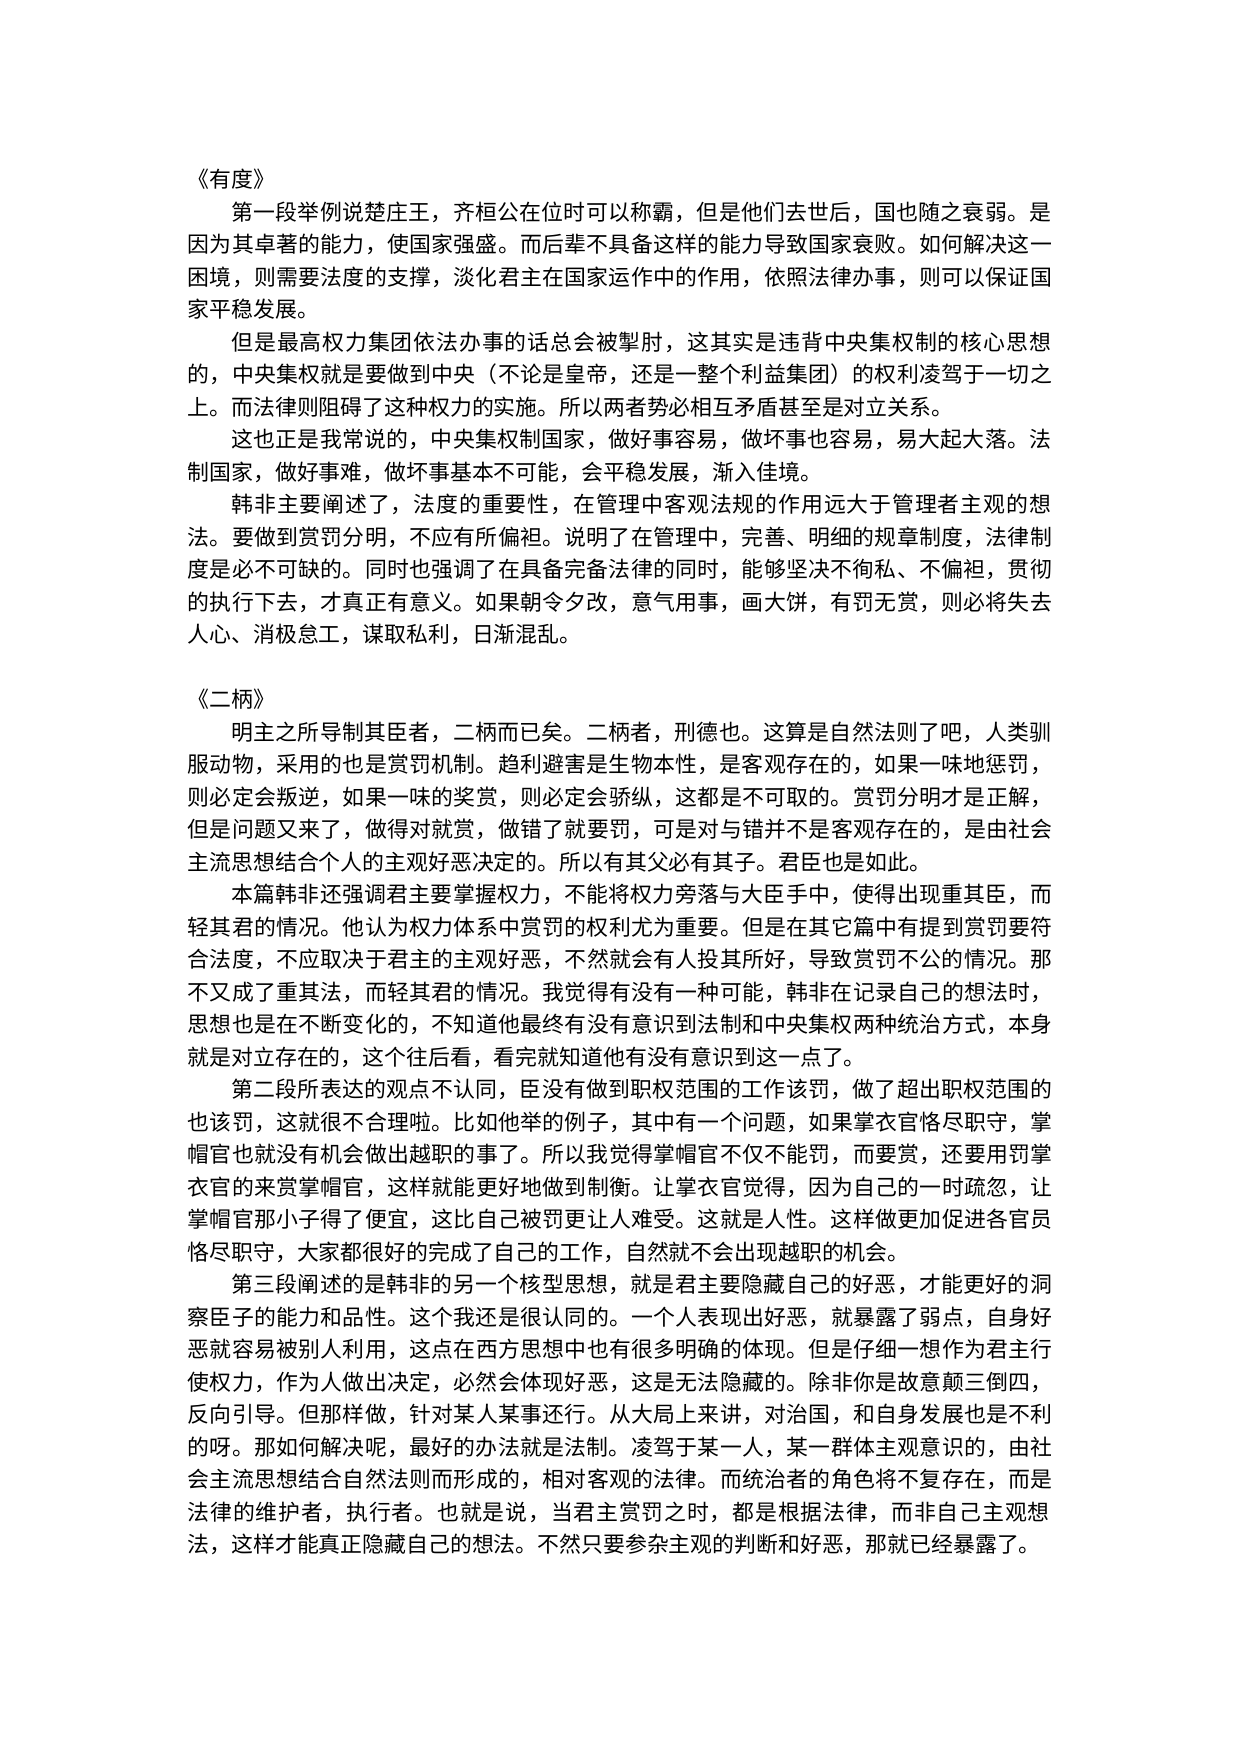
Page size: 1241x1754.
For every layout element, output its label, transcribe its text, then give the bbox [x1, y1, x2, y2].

text 韩非主要阐述了，法度的重要性，在管理中客观法规的作用远大于管理者主观的想法。要做到赏罚分明，不应有所偏袒。说明了在管理中，完善、明细的规章制度，法律制度是必不可缺的。同时也强调了在具备完备法律的同时，能够坚决不徇私、不偏袒，贯彻的执行下去，才真正有意义。如果朝令夕改，意气用事，画大饼，有罚无赏，则必将失去人心、消极怠工，谋取私利，日渐混乱。 [187, 487, 1053, 649]
text 《二柄》 [187, 682, 1053, 714]
text 本篇韩非还强调君主要掌握权力，不能将权力旁落与大臣手中，使得出现重其臣，而轻其君的情况。他认为权力体系中赏罚的权利尤为重要。但是在其它篇中有提到赏罚要符合法度，不应取决于君主的主观好恶，不然就会有人投其所好，导致赏罚不公的情况。那不又成了重其法，而轻其君的情况。我觉得有没有一种可能，韩非在记录自己的想法时，思想也是在不断变化的，不知道他最终有没有意识到法制和中央集权两种统治方式，本身就是对立存在的，这个往后看，看完就知道他有没有意识到这一点了。 [187, 877, 1053, 1072]
text 第二段所表达的观点不认同，臣没有做到职权范围的工作该罚，做了超出职权范围的也该罚，这就很不合理啦。比如他举的例子，其中有一个问题，如果掌衣官恪尽职守，掌帽官也就没有机会做出越职的事了。所以我觉得掌帽官不仅不能罚，而要赏，还要用罚掌衣官的来赏掌帽官，这样就能更好地做到制衡。让掌衣官觉得，因为自己的一时疏忽，让掌帽官那小子得了便宜，这比自己被罚更让人难受。这就是人性。这样做更加促进各官员恪尽职守，大家都很好的完成了自己的工作，自然就不会出现越职的机会。 [187, 1072, 1053, 1267]
text 第一段举例说楚庄王，齐桓公在位时可以称霸，但是他们去世后，国也随之衰弱。是因为其卓著的能力，使国家强盛。而后辈不具备这样的能力导致国家衰败。如何解决这一困境，则需要法度的支撑，淡化君主在国家运作中的作用，依照法律办事，则可以保证国家平稳发展。 [187, 194, 1053, 324]
text 明主之所导制其臣者，二柄而已矣。二柄者，刑德也。这算是自然法则了吧，人类驯服动物，采用的也是赏罚机制。趋利避害是生物本性，是客观存在的，如果一味地惩罚，则必定会叛逆，如果一味的奖赏，则必定会骄纵，这都是不可取的。赏罚分明才是正解，但是问题又来了，做得对就赏，做错了就要罚，可是对与错并不是客观存在的，是由社会主流思想结合个人的主观好恶决定的。所以有其父必有其子。君臣也是如此。 [187, 714, 1053, 877]
text 《有度》 [187, 162, 1053, 194]
text 第三段阐述的是韩非的另一个核型思想，就是君主要隐藏自己的好恶，才能更好的洞察臣子的能力和品性。这个我还是很认同的。一个人表现出好恶，就暴露了弱点，自身好恶就容易被别人利用，这点在西方思想中也有很多明确的体现。但是仔细一想作为君主行使权力，作为人做出决定，必然会体现好恶，这是无法隐藏的。除非你是故意颠三倒四，反向引导。但那样做，针对某人某事还行。从大局上来讲，对治国，和自身发展也是不利的呀。那如何解决呢，最好的办法就是法制。凌驾于某一人，某一群体主观意识的，由社会主流思想结合自然法则而形成的，相对客观的法律。而统治者的角色将不复存在，而是法律的维护者，执行者。也就是说，当君主赏罚之时，都是根据法律，而非自己主观想法，这样才能真正隐藏自己的想法。不然只要参杂主观的判断和好恶，那就已经暴露了。 [187, 1267, 1053, 1559]
text 但是最高权力集团依法办事的话总会被掣肘，这其实是违背中央集权制的核心思想的，中央集权就是要做到中央（不论是皇帝，还是一整个利益集团）的权利凌驾于一切之上。而法律则阻碍了这种权力的实施。所以两者势必相互矛盾甚至是对立关系。 [187, 324, 1053, 422]
text 这也正是我常说的，中央集权制国家，做好事容易，做坏事也容易，易大起大落。法制国家，做好事难，做坏事基本不可能，会平稳发展，渐入佳境。 [187, 422, 1053, 487]
